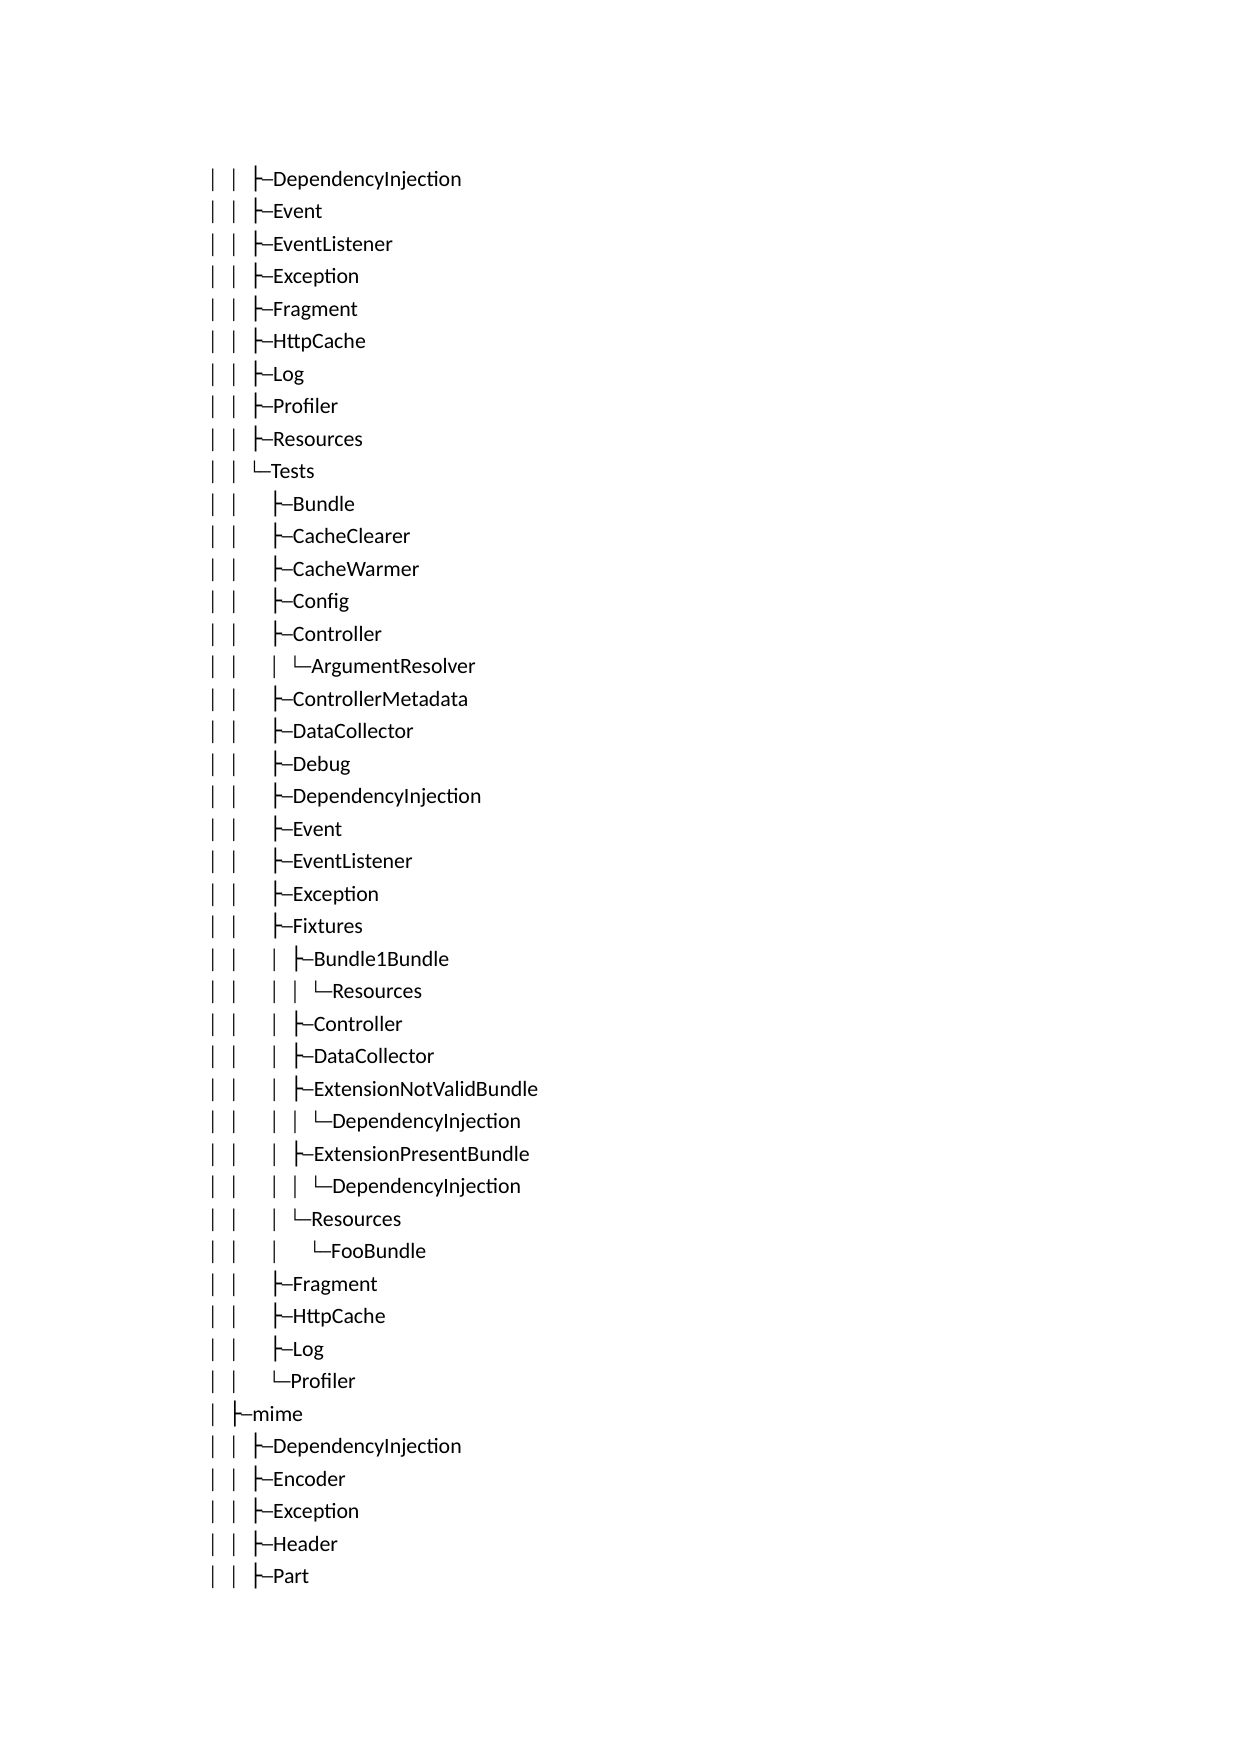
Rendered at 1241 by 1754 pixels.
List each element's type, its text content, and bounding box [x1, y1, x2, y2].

text │ │ ├─DataCollector [187, 714, 1053, 747]
text │ │ ├─Resources [187, 422, 1053, 454]
text │ │ ├─Log [187, 357, 1053, 389]
text │ │ │ │ └─DependencyInjection [187, 1169, 1053, 1202]
text │ │ ├─Exception [187, 877, 1053, 909]
text │ │ ├─Fragment [187, 292, 1053, 324]
text │ │ ├─Fragment [187, 1267, 1053, 1299]
text │ │ ├─Header [187, 1527, 1053, 1559]
text │ │ │ ├─Controller [187, 1007, 1053, 1039]
text │ │ ├─Event [187, 194, 1053, 227]
text │ │ ├─Profiler [187, 389, 1053, 422]
text │ │ ├─Fixtures [187, 909, 1053, 942]
text │ │ │ └─Resources [187, 1202, 1053, 1234]
text │ │ ├─Exception [187, 259, 1053, 292]
text │ │ ├─Controller [187, 617, 1053, 649]
text │ │ │ └─FooBundle [187, 1234, 1053, 1267]
text │ │ ├─Debug [187, 747, 1053, 779]
text │ │ ├─Encoder [187, 1462, 1053, 1494]
text │ │ ├─Exception [187, 1494, 1053, 1527]
text │ │ ├─HttpCache [187, 1299, 1053, 1332]
text │ │ ├─CacheWarmer [187, 552, 1053, 584]
text │ │ │ ├─DataCollector [187, 1039, 1053, 1072]
text │ │ ├─EventListener [187, 227, 1053, 259]
text │ │ │ └─ArgumentResolver [187, 649, 1053, 682]
text │ │ └─Profiler [187, 1364, 1053, 1397]
text │ │ ├─Config [187, 584, 1053, 617]
text │ │ ├─Log [187, 1332, 1053, 1364]
text │ │ │ ├─ExtensionNotValidBundle [187, 1072, 1053, 1104]
text │ │ │ ├─Bundle1Bundle [187, 942, 1053, 974]
text │ │ └─Tests [187, 454, 1053, 487]
text │ │ ├─ControllerMetadata [187, 682, 1053, 714]
text │ │ ├─DependencyInjection [187, 1429, 1053, 1462]
text │ │ │ ├─ExtensionPresentBundle [187, 1137, 1053, 1169]
text │ │ ├─DependencyInjection [187, 779, 1053, 812]
text │ │ ├─HttpCache [187, 324, 1053, 357]
text │ │ ├─Bundle [187, 487, 1053, 519]
text │ │ ├─Part [187, 1559, 1053, 1592]
text │ │ │ │ └─DependencyInjection [187, 1104, 1053, 1137]
text │ │ ├─CacheClearer [187, 519, 1053, 552]
text │ │ ├─EventListener [187, 844, 1053, 877]
text │ │ │ │ └─Resources [187, 974, 1053, 1007]
text │ ├─mime [187, 1397, 1053, 1429]
text │ │ ├─Event [187, 812, 1053, 844]
text │ │ ├─DependencyInjection [187, 162, 1053, 194]
